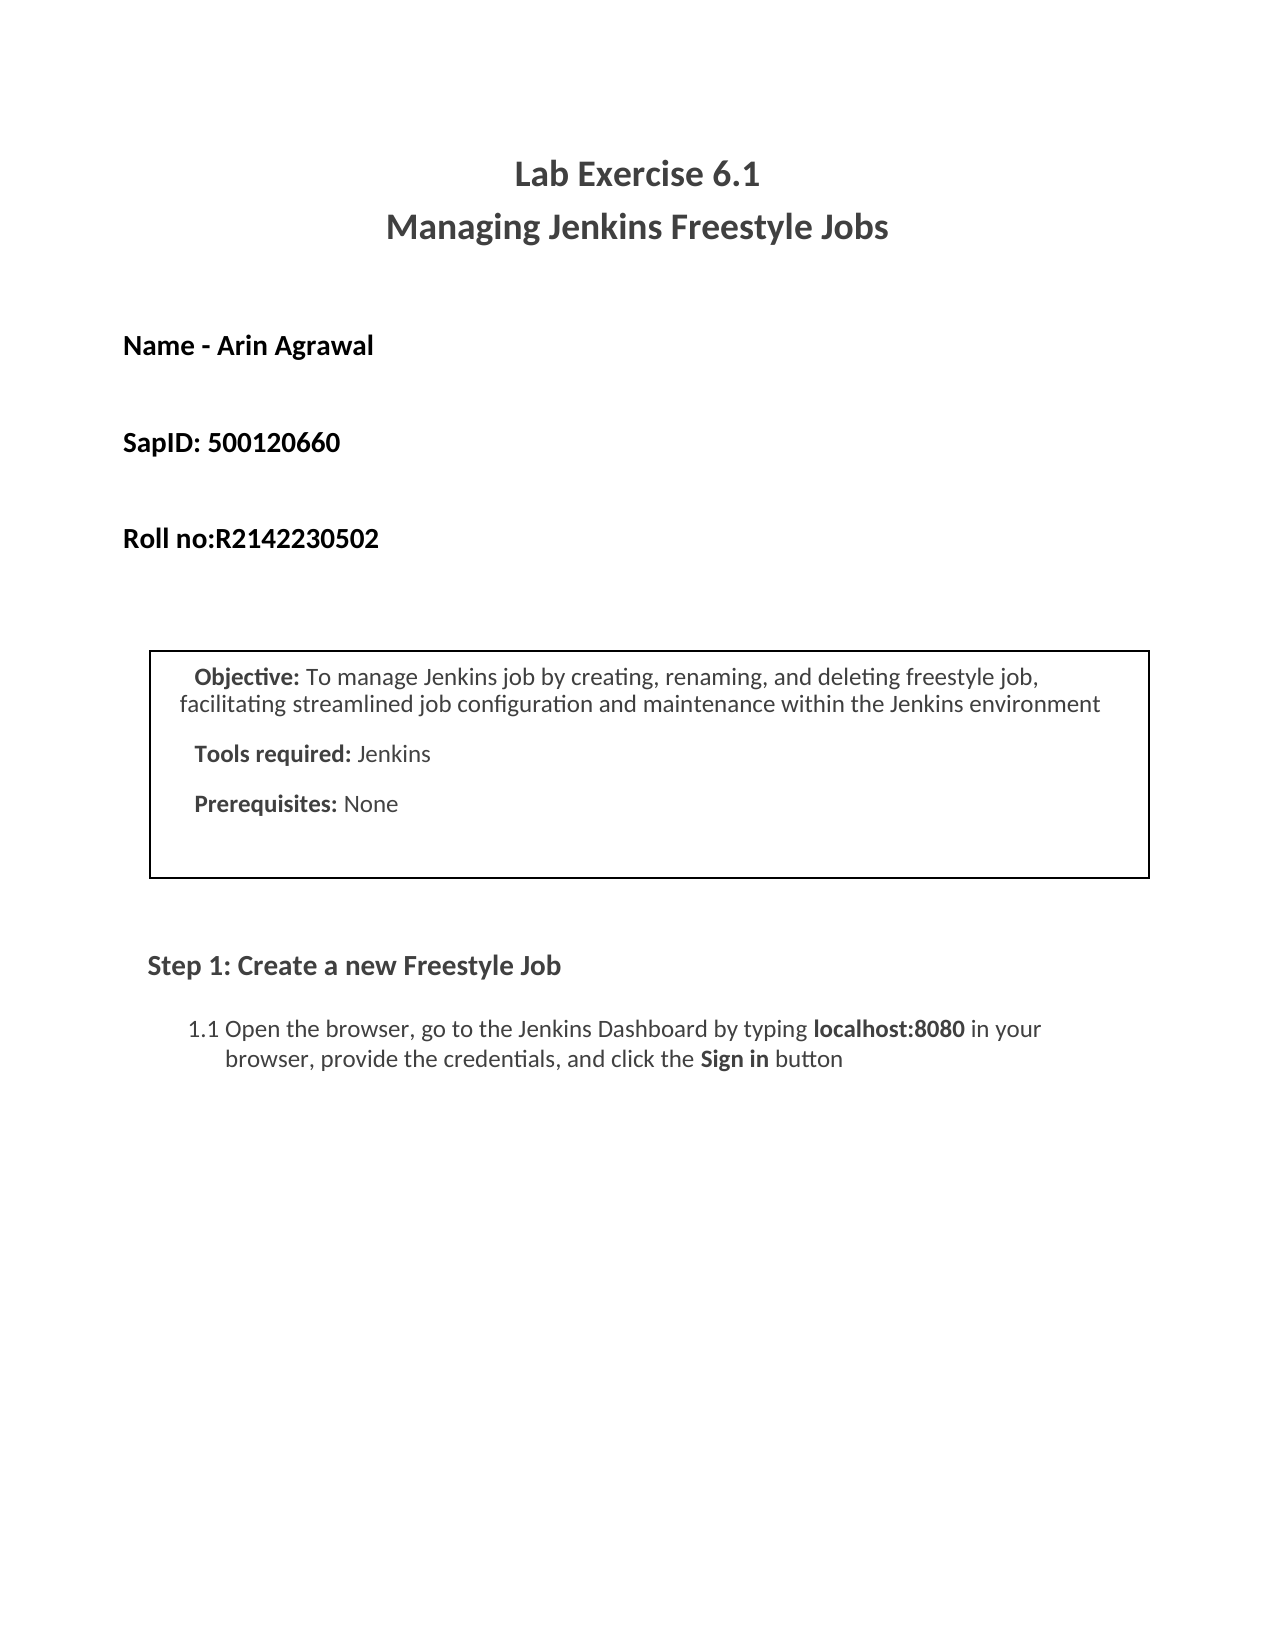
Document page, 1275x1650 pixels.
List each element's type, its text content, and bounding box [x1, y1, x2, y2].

text Roll no:R2142230502 [123, 520, 1158, 556]
list Open the browser, go to the Jenkins Dashboard by typing localhost:8080 in your browser, provide the credentials, and click the Sign in button [187, 1013, 1042, 1074]
subtitle Step 1: Create a new Freestyle Job [135, 947, 1158, 982]
text Name - Arin Agrawal [123, 327, 1158, 363]
text Lab Exercise 6.1 Managing Jenkins Freestyle Jobs [386, 150, 911, 249]
text SapID: 500120660 [123, 424, 1158, 459]
